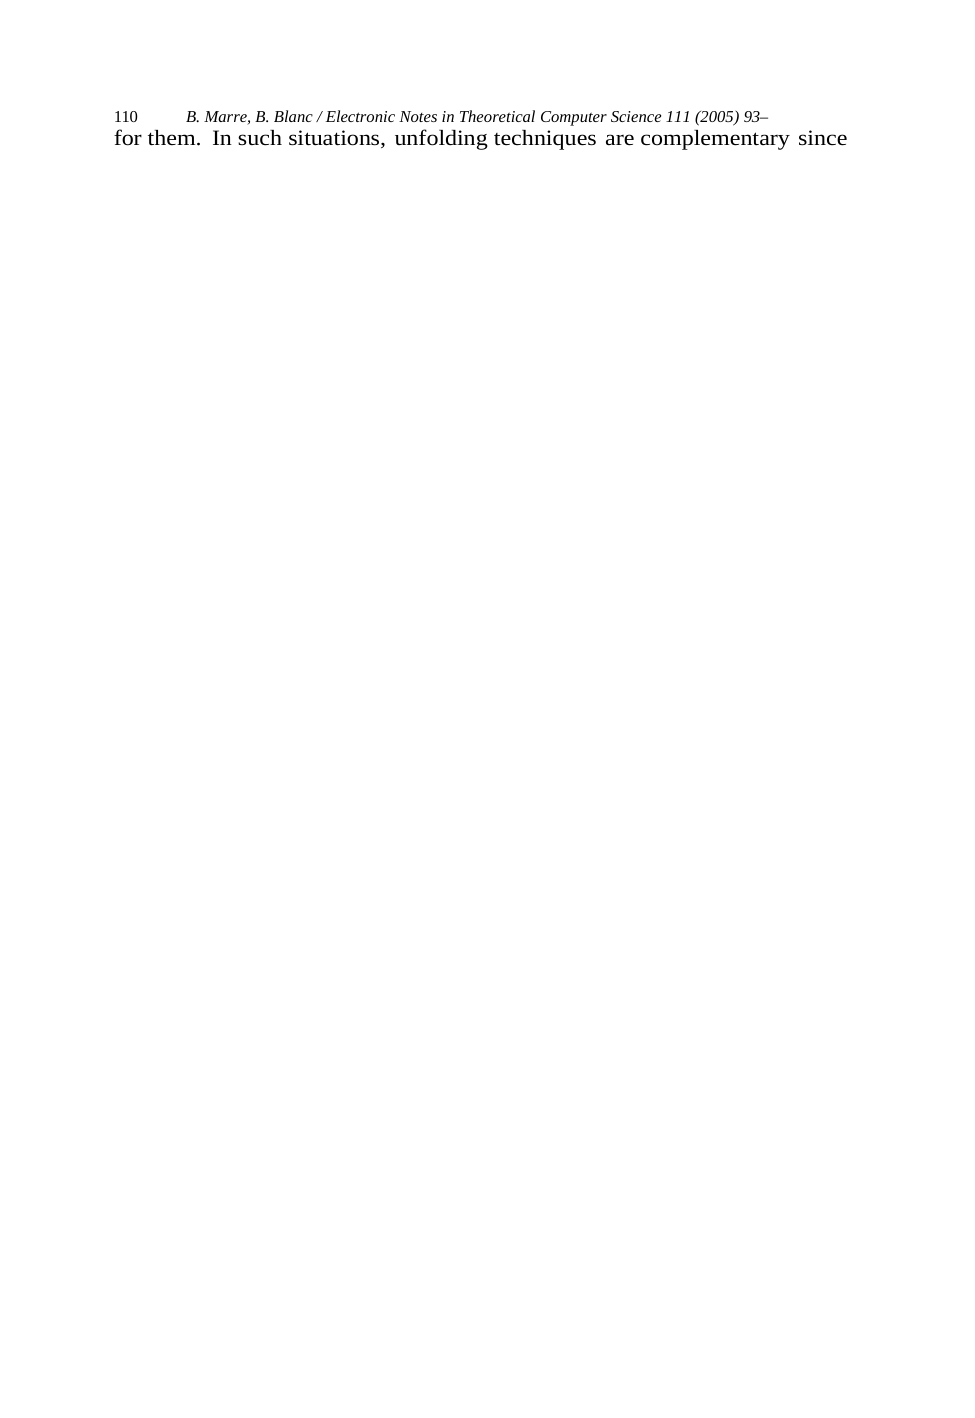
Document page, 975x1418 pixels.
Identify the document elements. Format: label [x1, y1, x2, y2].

text [113, 125, 862, 150]
